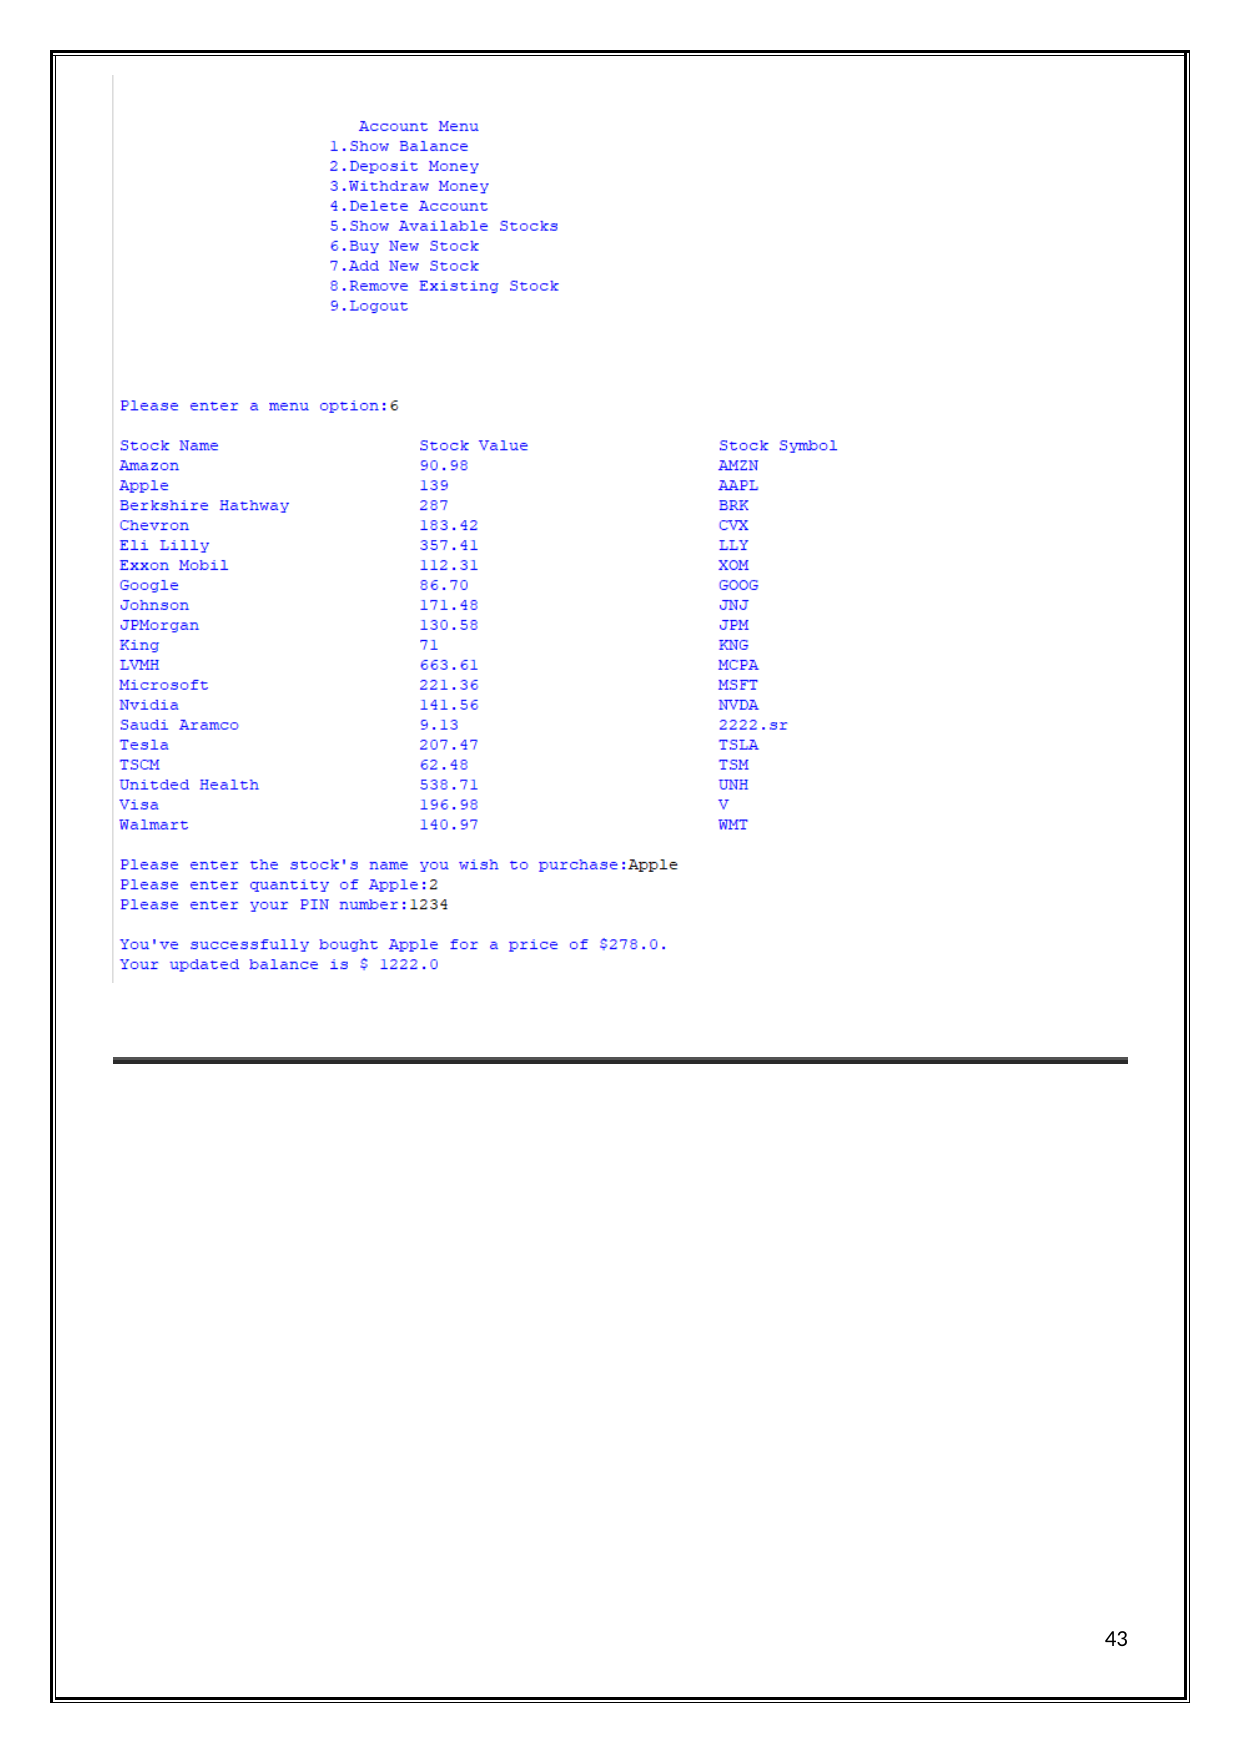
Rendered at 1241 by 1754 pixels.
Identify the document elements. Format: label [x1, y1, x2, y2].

picture [112, 75, 1128, 983]
